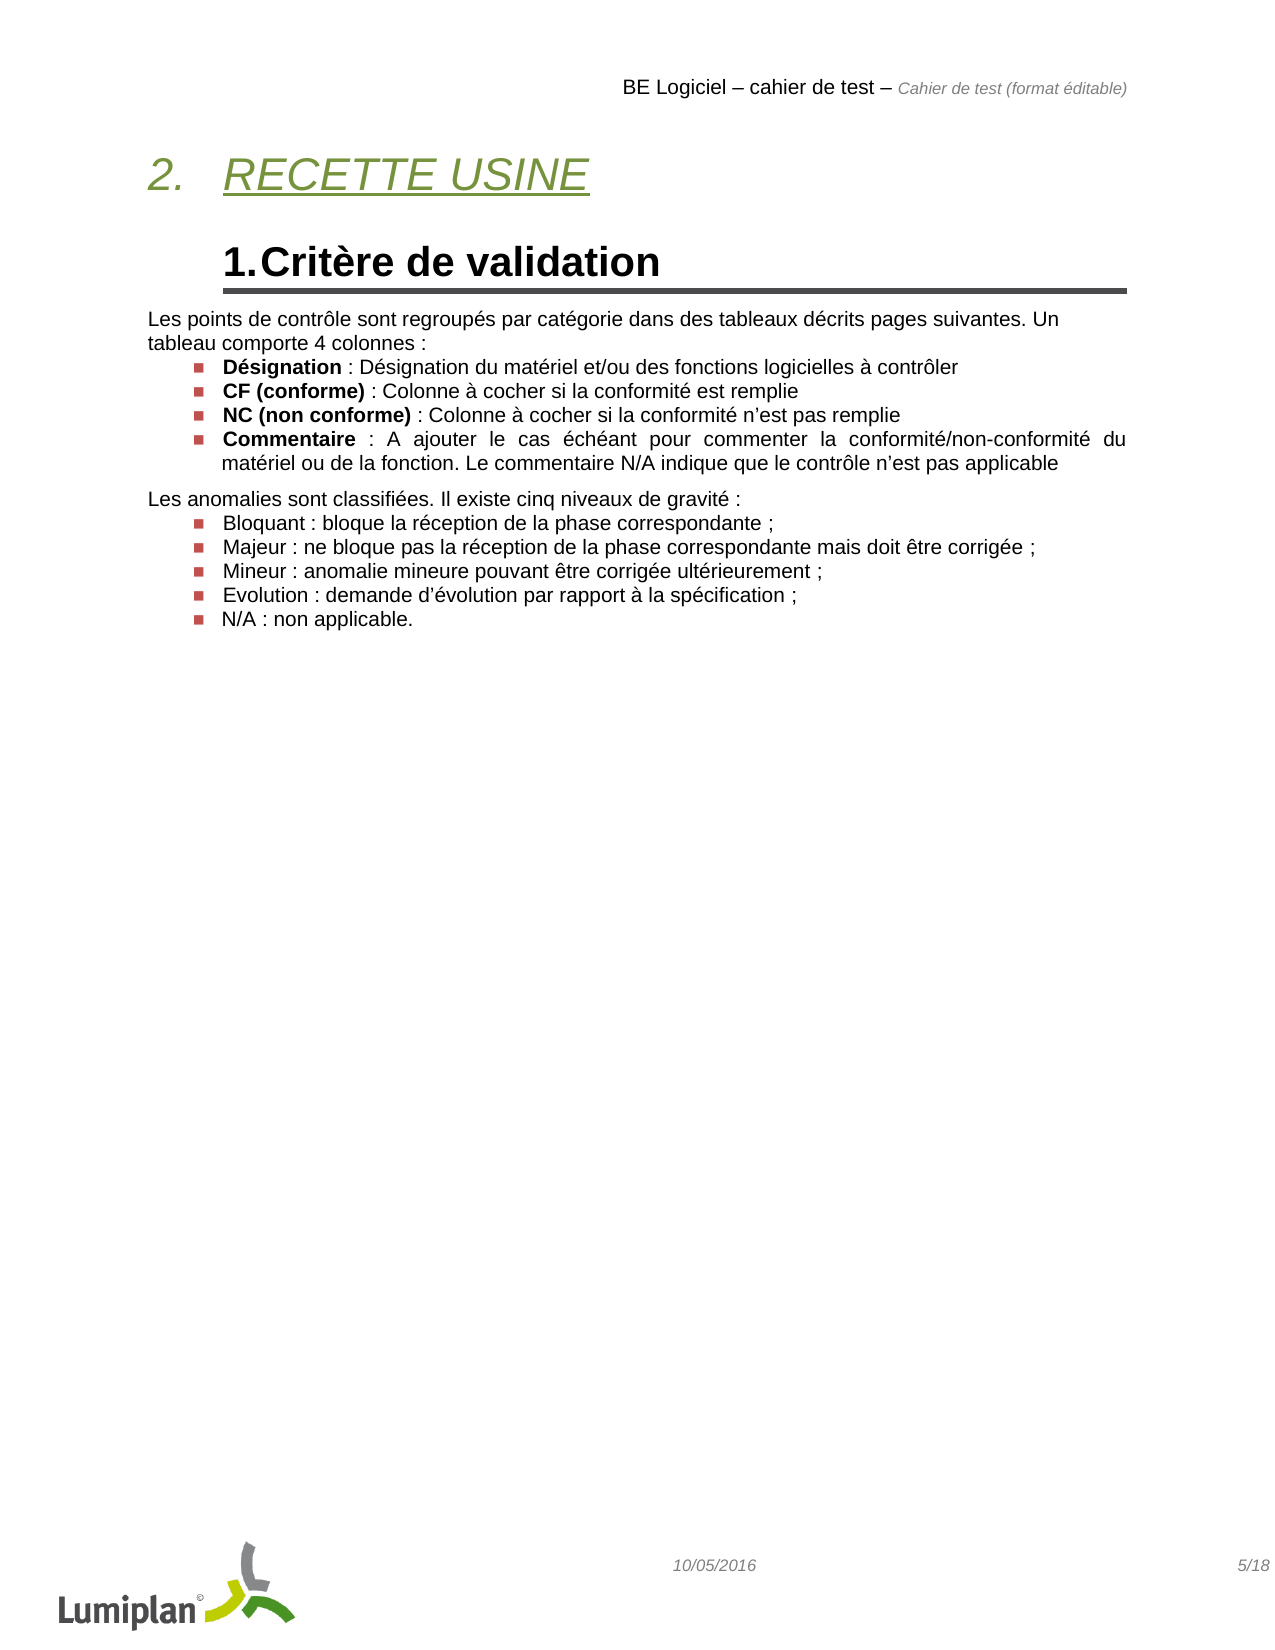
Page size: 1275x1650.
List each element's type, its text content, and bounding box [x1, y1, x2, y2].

list CF (conforme) : Colonne à cocher si la conformité est remplie [192, 378, 1127, 402]
list Evolution : demande d’évolution par rapport à la spécification ; [192, 583, 1127, 607]
subtitle Critère de validation [223, 238, 1127, 288]
picture [49, 1534, 302, 1635]
list Mineur : anomalie mineure pouvant être corrigée ultérieurement ; [192, 559, 1127, 583]
list Majeur : ne bloque pas la réception de la phase correspondante mais doit être corrigée ; [192, 535, 1127, 559]
text Les points de contrôle sont regroupés par catégorie dans des tableaux décrits pages suivantes. Un tableau comporte 4 colonnes : [148, 307, 1127, 354]
list N/A : non applicable. [192, 607, 1127, 631]
text Les anomalies sont classifiées. Il existe cinq niveaux de gravité : [148, 487, 1127, 511]
subtitle RECETTE USINE [148, 148, 1127, 200]
list Bloquant : bloque la réception de la phase correspondante ; [192, 511, 1127, 535]
list NC (non conforme) : Colonne à cocher si la conformité n’est pas remplie [192, 402, 1127, 426]
list Désignation : Désignation du matériel et/ou des fonctions logicielles à contrôler [192, 354, 1127, 378]
list Commentaire : A ajouter le cas échéant pour commenter la conformité/non-conformité du matériel ou de la fonction. Le commentaire N/A indique que le contrôle n’est pas applicable [192, 426, 1127, 474]
